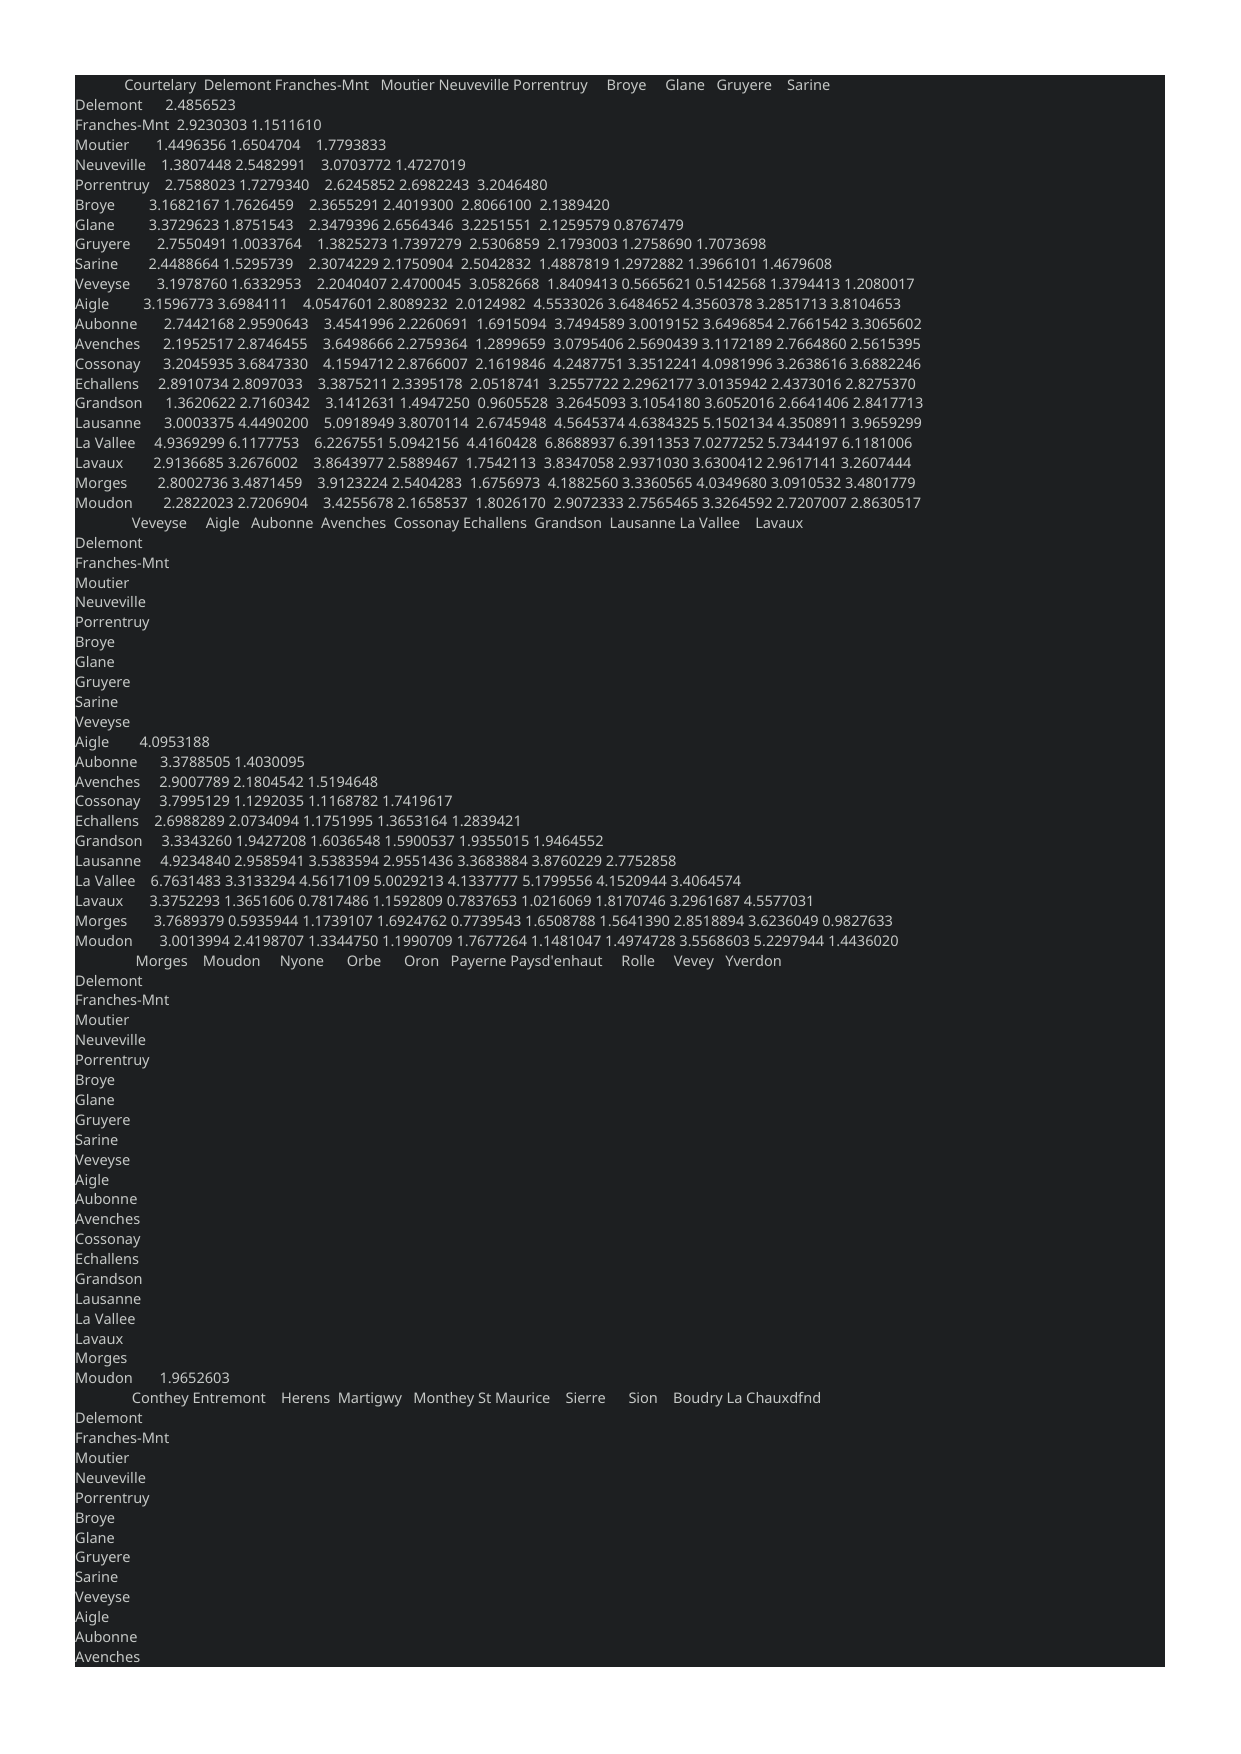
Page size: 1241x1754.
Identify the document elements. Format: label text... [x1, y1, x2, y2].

text Delemont [75, 533, 1165, 552]
text Grandson [75, 1269, 1165, 1289]
text Aubonne 2.7442168 2.9590643 3.4541996 2.2260691 1.6915094 3.7494589 3.0019152 3.6496854 2.7661542 3.3065602 [75, 314, 1165, 334]
text Grandson 1.3620622 2.7160342 3.1412631 1.4947250 0.9605528 3.2645093 3.1054180 3.6052016 2.6641406 2.8417713 [75, 393, 1165, 413]
text Avenches 2.9007789 2.1804542 1.5194648 [75, 771, 1165, 791]
text Cossonay [75, 1229, 1165, 1249]
text Cossonay 3.2045935 3.6847330 4.1594712 2.8766007 2.1619846 4.2487751 3.3512241 4.0981996 3.2638616 3.6882246 [75, 353, 1165, 373]
text Avenches [75, 1209, 1165, 1229]
text Morges [75, 1348, 1165, 1368]
text Porrentruy [75, 1050, 1165, 1070]
text Broye 3.1682167 1.7626459 2.3655291 2.4019300 2.8066100 2.1389420 [75, 194, 1165, 214]
text Aigle 4.0953188 [75, 732, 1165, 751]
text Lausanne 3.0003375 4.4490200 5.0918949 3.8070114 2.6745948 4.5645374 4.6384325 5.1502134 4.3508911 3.9659299 [75, 413, 1165, 433]
text Porrentruy [75, 1488, 1165, 1507]
text Moutier 1.4496356 1.6504704 1.7793833 [75, 135, 1165, 154]
text Morges 2.8002736 3.4871459 3.9123224 2.5404283 1.6756973 4.1882560 3.3360565 4.0349680 3.0910532 3.4801779 [75, 473, 1165, 493]
text Porrentruy 2.7588023 1.7279340 2.6245852 2.6982243 3.2046480 [75, 174, 1165, 194]
text Echallens 2.8910734 2.8097033 3.3875211 2.3395178 2.0518741 3.2557722 2.2962177 3.0135942 2.4373016 2.8275370 [75, 373, 1165, 393]
text Delemont [75, 970, 1165, 990]
text Glane [75, 1527, 1165, 1547]
text Aubonne 3.3788505 1.4030095 [75, 751, 1165, 771]
text Glane 3.3729623 1.8751543 2.3479396 2.6564346 3.2251551 2.1259579 0.8767479 [75, 214, 1165, 234]
text Porrentruy [75, 612, 1165, 632]
text Neuveville [75, 592, 1165, 612]
text Moudon 1.9652603 [75, 1368, 1165, 1388]
text Aubonne [75, 1189, 1165, 1209]
text Aubonne [75, 1627, 1165, 1647]
text Neuveville [75, 1468, 1165, 1488]
text La Vallee 4.9369299 6.1177753 6.2267551 5.0942156 4.4160428 6.8688937 6.3911353 7.0277252 5.7344197 6.1181006 [75, 433, 1165, 453]
text Veveyse Aigle Aubonne Avenches Cossonay Echallens Grandson Lausanne La Vallee Lavaux [75, 513, 1165, 533]
text Lavaux 2.9136685 3.2676002 3.8643977 2.5889467 1.7542113 3.8347058 2.9371030 3.6300412 2.9617141 3.2607444 [75, 453, 1165, 473]
text Delemont 2.4856523 [75, 95, 1165, 115]
text Avenches 2.1952517 2.8746455 3.6498666 2.2759364 1.2899659 3.0795406 2.5690439 3.1172189 2.7664860 2.5615395 [75, 334, 1165, 353]
text Veveyse [75, 712, 1165, 732]
text Lavaux 3.3752293 1.3651606 0.7817486 1.1592809 0.7837653 1.0216069 1.8170746 3.2961687 4.5577031 [75, 891, 1165, 911]
text Moutier [75, 1448, 1165, 1468]
text Echallens [75, 1249, 1165, 1269]
text Gruyere 2.7550491 1.0033764 1.3825273 1.7397279 2.5306859 2.1793003 1.2758690 1.7073698 [75, 234, 1165, 254]
text Gruyere [75, 1109, 1165, 1129]
text Glane [75, 652, 1165, 672]
text Veveyse [75, 1587, 1165, 1607]
text Gruyere [75, 1547, 1165, 1567]
text Lavaux [75, 1328, 1165, 1348]
text Sarine 2.4488664 1.5295739 2.3074229 2.1750904 2.5042832 1.4887819 1.2972882 1.3966101 1.4679608 [75, 254, 1165, 274]
text Neuveville [75, 1030, 1165, 1050]
text Gruyere [75, 672, 1165, 692]
text Franches-Mnt [75, 552, 1165, 572]
text Moudon 2.2822023 2.7206904 3.4255678 2.1658537 1.8026170 2.9072333 2.7565465 3.3264592 2.7207007 2.8630517 [75, 493, 1165, 513]
text Avenches [75, 1647, 1165, 1667]
text Morges 3.7689379 0.5935944 1.1739107 1.6924762 0.7739543 1.6508788 1.5641390 2.8518894 3.6236049 0.9827633 [75, 911, 1165, 931]
text Broye [75, 1070, 1165, 1090]
text Sarine [75, 692, 1165, 712]
text Grandson 3.3343260 1.9427208 1.6036548 1.5900537 1.9355015 1.9464552 [75, 831, 1165, 851]
text Franches-Mnt 2.9230303 1.1511610 [75, 115, 1165, 135]
text Conthey Entremont Herens Martigwy Monthey St Maurice Sierre Sion Boudry La Chauxdfnd [75, 1388, 1165, 1408]
text Sarine [75, 1567, 1165, 1587]
text Echallens 2.6988289 2.0734094 1.1751995 1.3653164 1.2839421 [75, 811, 1165, 831]
text Moutier [75, 1010, 1165, 1030]
text Lausanne [75, 1289, 1165, 1308]
text Broye [75, 632, 1165, 652]
text Veveyse [75, 1149, 1165, 1169]
text Sarine [75, 1129, 1165, 1149]
text Courtelary Delemont Franches-Mnt Moutier Neuveville Porrentruy Broye Glane Gruyere Sarine [75, 75, 1165, 95]
text Aigle [75, 1607, 1165, 1627]
text Veveyse 3.1978760 1.6332953 2.2040407 2.4700045 3.0582668 1.8409413 0.5665621 0.5142568 1.3794413 1.2080017 [75, 274, 1165, 294]
text Cossonay 3.7995129 1.1292035 1.1168782 1.7419617 [75, 791, 1165, 811]
text La Vallee 6.7631483 3.3133294 4.5617109 5.0029213 4.1337777 5.1799556 4.1520944 3.4064574 [75, 871, 1165, 891]
text Glane [75, 1090, 1165, 1109]
text Moudon 3.0013994 2.4198707 1.3344750 1.1990709 1.7677264 1.1481047 1.4974728 3.5568603 5.2297944 1.4436020 [75, 931, 1165, 950]
text Aigle [75, 1169, 1165, 1189]
text Franches-Mnt [75, 1428, 1165, 1448]
text Delemont [75, 1408, 1165, 1428]
text Morges Moudon Nyone Orbe Oron Payerne Paysd'enhaut Rolle Vevey Yverdon [75, 950, 1165, 970]
text Neuveville 1.3807448 2.5482991 3.0703772 1.4727019 [75, 154, 1165, 174]
text Franches-Mnt [75, 990, 1165, 1010]
text La Vallee [75, 1308, 1165, 1328]
text Broye [75, 1507, 1165, 1527]
text Lausanne 4.9234840 2.9585941 3.5383594 2.9551436 3.3683884 3.8760229 2.7752858 [75, 851, 1165, 871]
text Aigle 3.1596773 3.6984111 4.0547601 2.8089232 2.0124982 4.5533026 3.6484652 4.3560378 3.2851713 3.8104653 [75, 294, 1165, 314]
text Moutier [75, 572, 1165, 592]
